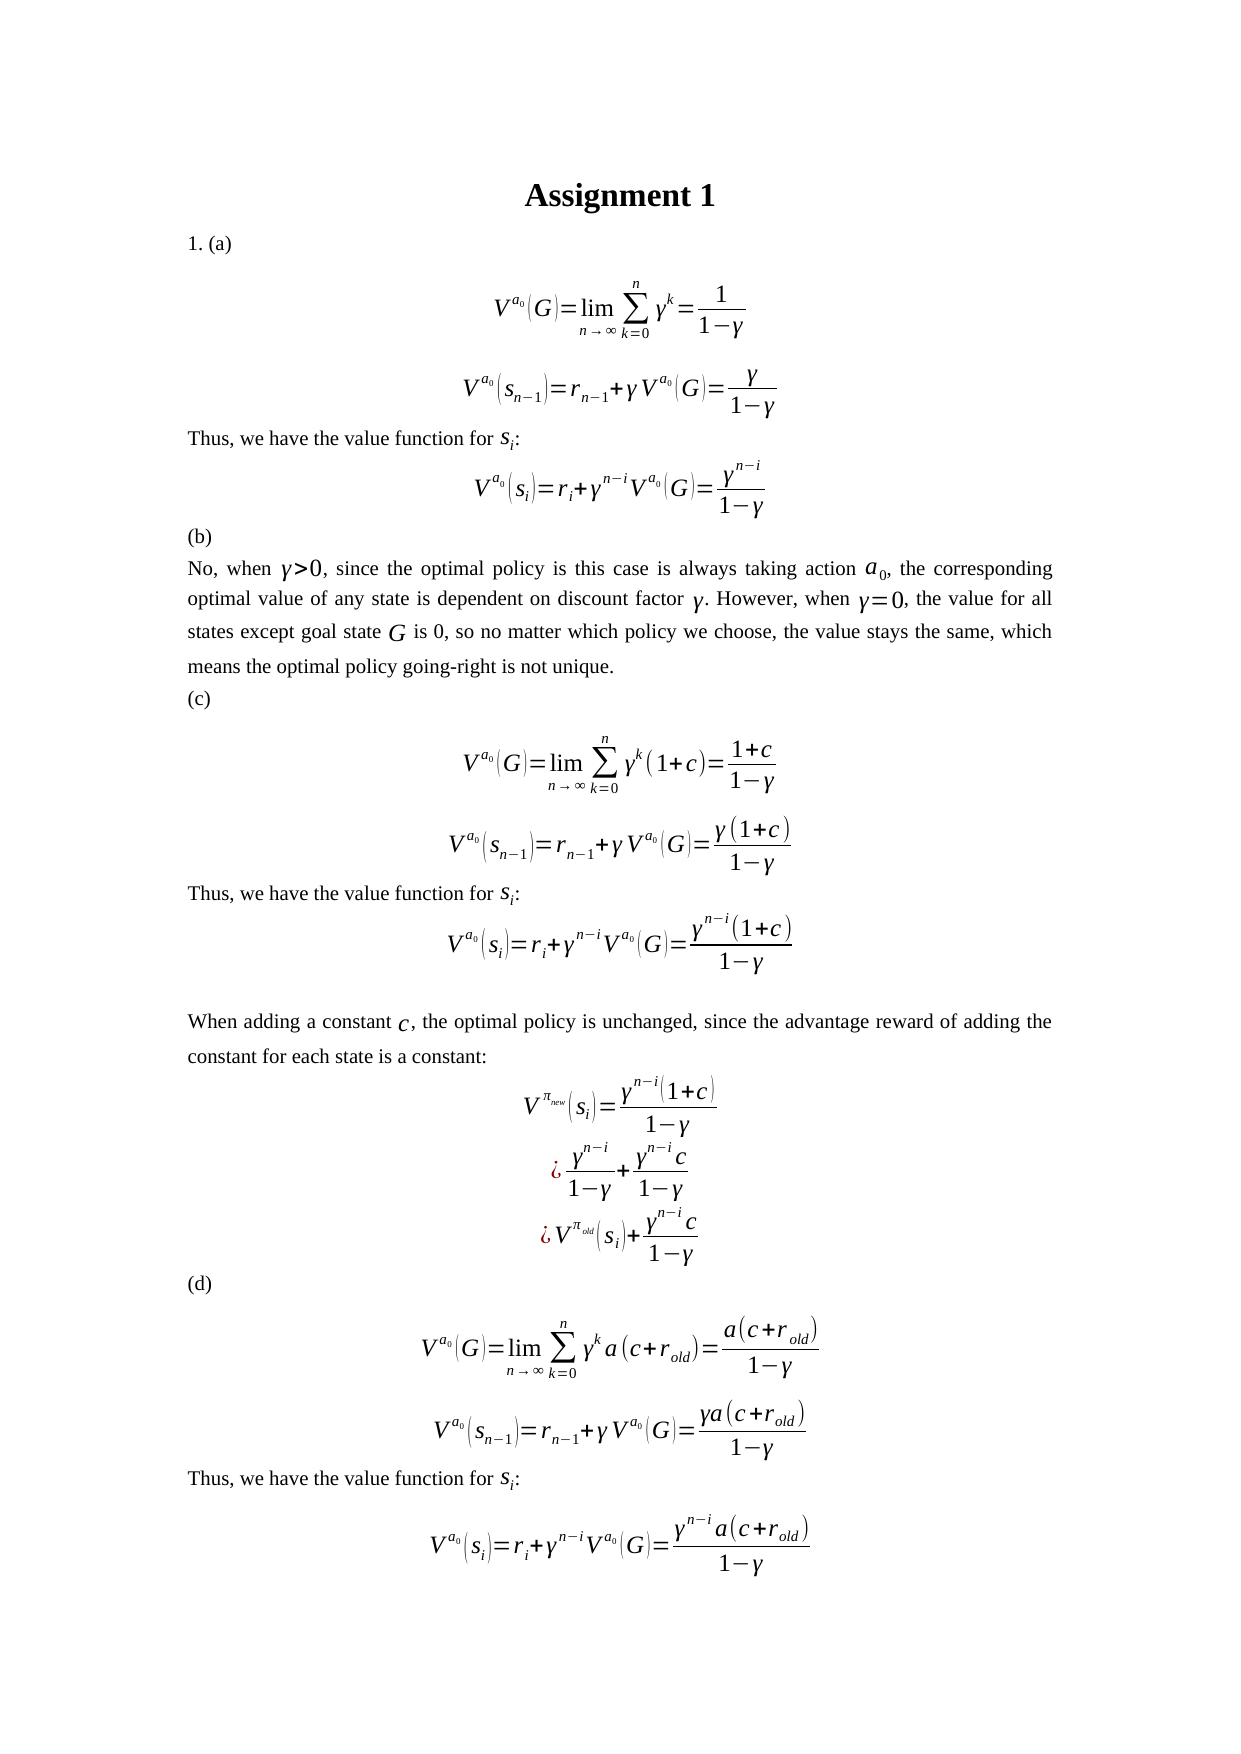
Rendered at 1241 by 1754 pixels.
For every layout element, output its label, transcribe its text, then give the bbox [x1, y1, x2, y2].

text Thus, we have the value function for : [187, 877, 1053, 909]
text Thus, we have the value function for : [187, 422, 1053, 454]
text (b) [187, 519, 1053, 552]
text (d) [187, 1267, 1053, 1299]
text Thus, we have the value function for : [187, 1462, 1053, 1494]
text Assignment 1 [187, 162, 1053, 227]
text When adding a constant , the optimal policy is unchanged, since the advantage reward of adding the constant for each state is a constant: [187, 1007, 1053, 1072]
text No, when , since the optimal policy is this case is always taking action , the corresponding optimal value of any state is dependent on discount factor . However, when , the value for all states except goal state is 0, so no matter which policy we choose, the value stays the same, which means the optimal policy going-right is not unique. [187, 552, 1053, 682]
text (c) [187, 682, 1053, 714]
text 1. (a) [187, 227, 1053, 259]
